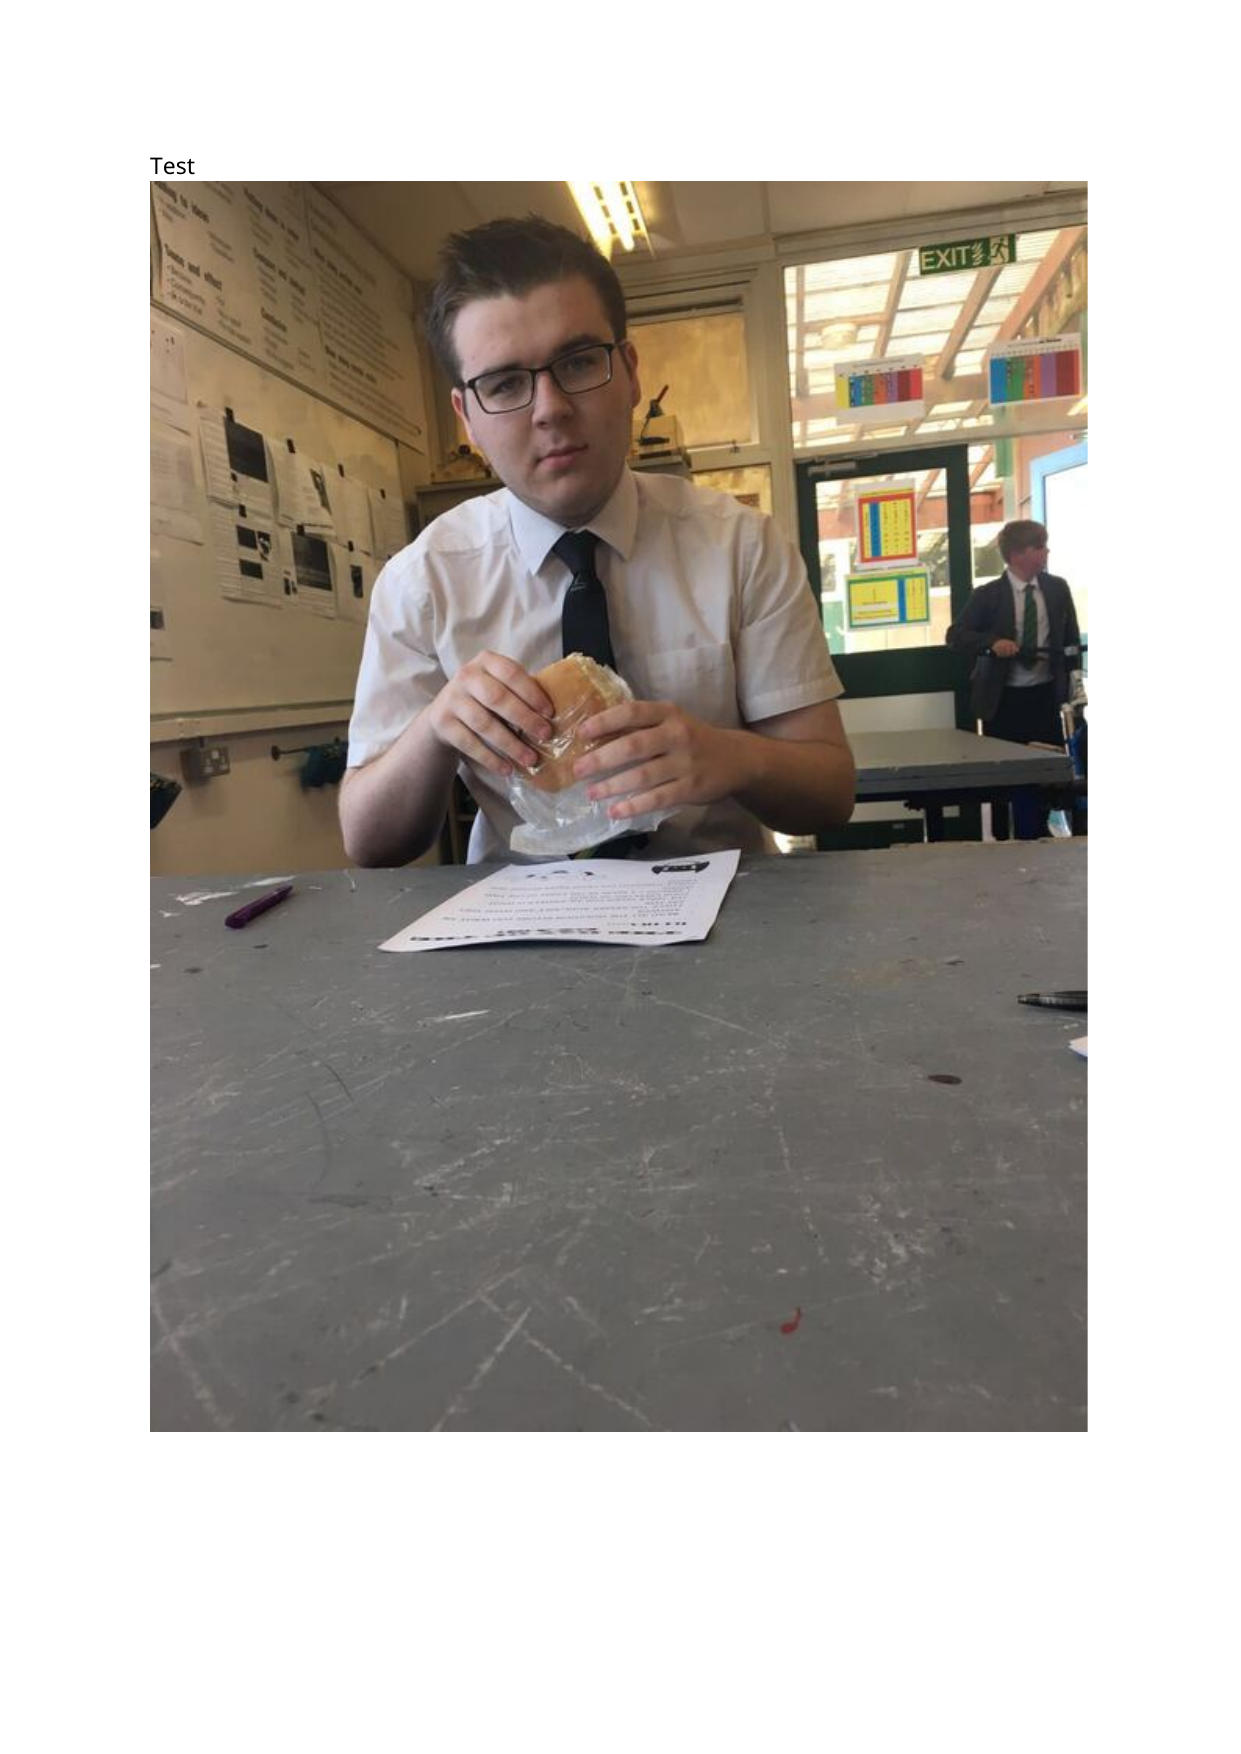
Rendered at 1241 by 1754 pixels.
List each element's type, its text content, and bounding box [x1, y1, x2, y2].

picture [150, 181, 1088, 1432]
